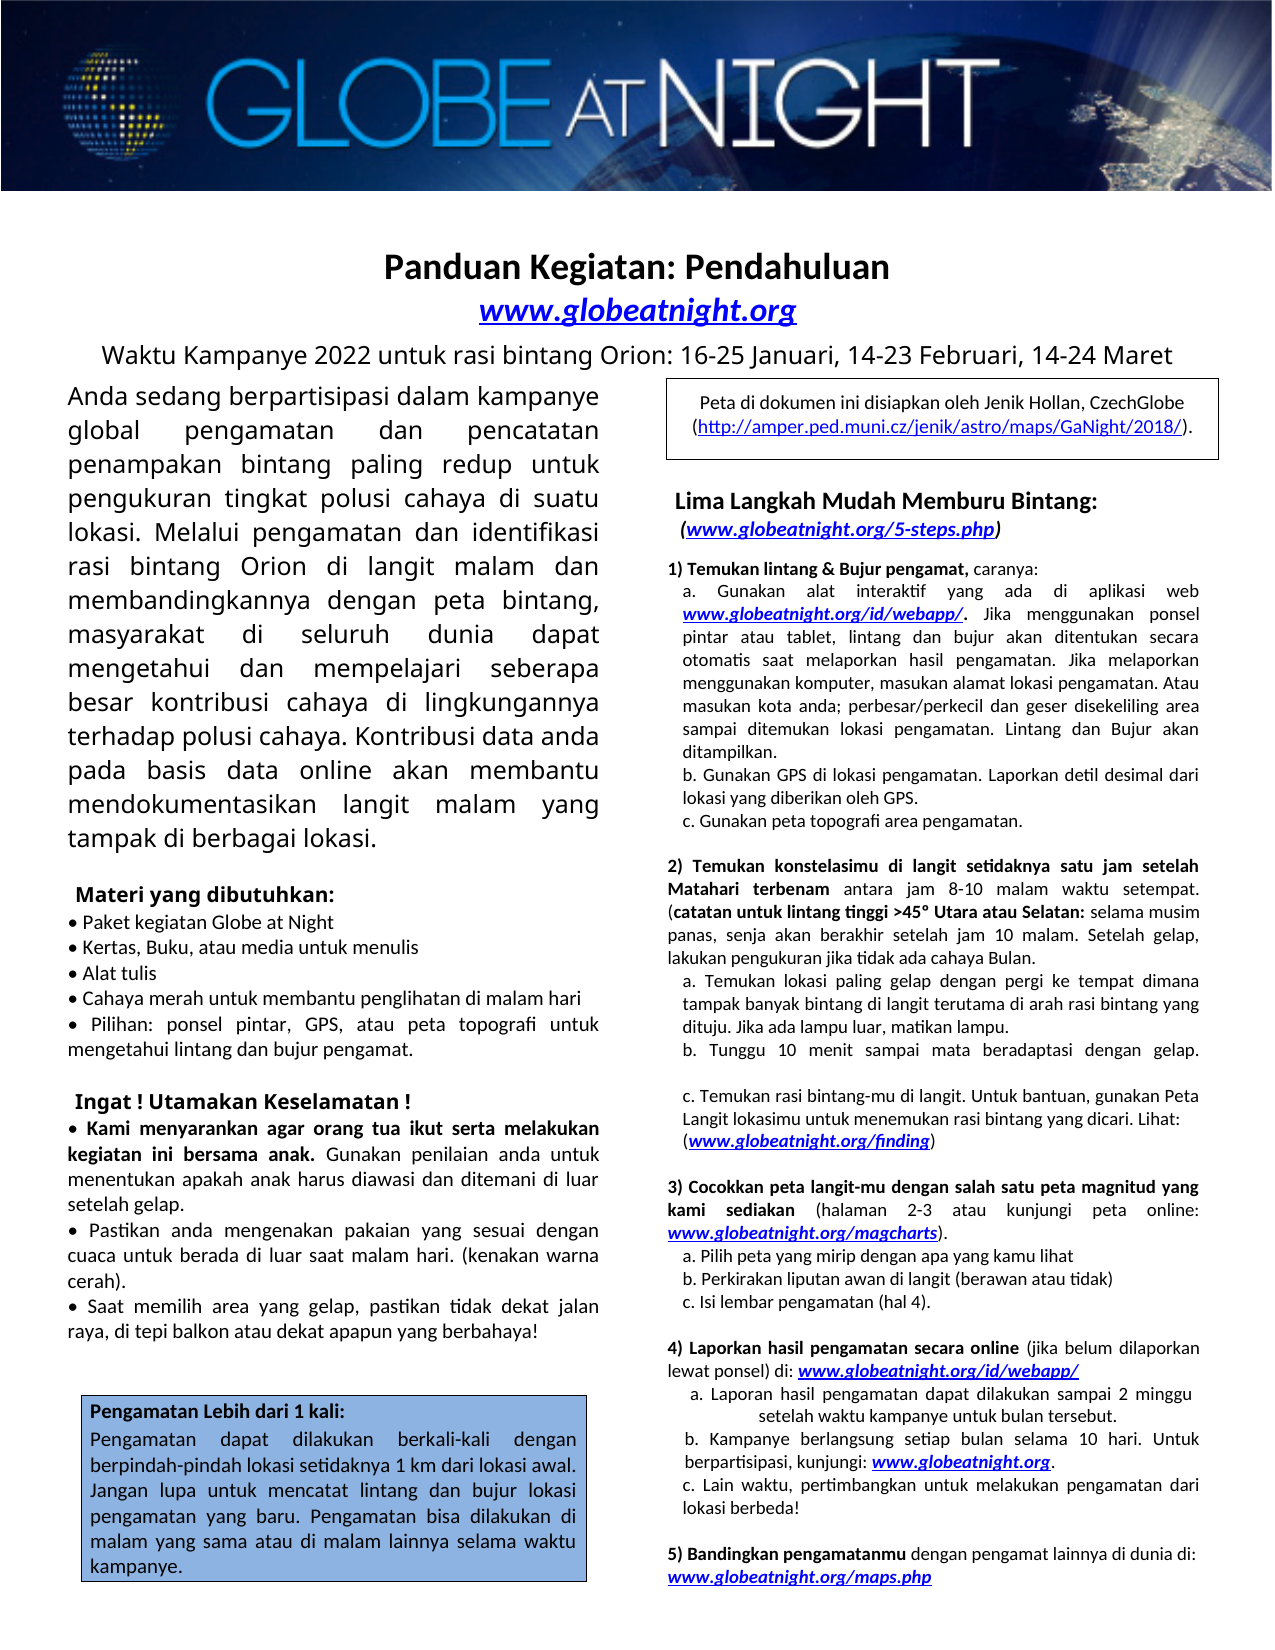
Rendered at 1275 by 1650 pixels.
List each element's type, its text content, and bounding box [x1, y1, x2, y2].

text (www.globeatnight.org/finding) [682, 1129, 1200, 1152]
text b. Kampanye berlangsung setiap bulan selama 10 hari. Untuk berpartisipasi, kunjungi: www.globeatnight.org. [684, 1427, 1200, 1473]
text Pengamatan dapat dilakukan berkali-kali dengan berpindah-pindah lokasi setidaknya 1 km dari lokasi awal. Jangan lupa untuk mencatat lintang dan bujur lokasi pengamatan yang baru. Pengamatan bisa dilakukan di malam yang sama atau di malam lainnya selama waktu kampanye. [82, 1423, 586, 1581]
list Panduan Kegiatan: Pendahuluan [75, 243, 1200, 289]
text Anda sedang berpartisipasi dalam kampanye global pengamatan dan pencatatan penampakan bintang paling redup untuk pengukuran tingkat polusi cahaya di suatu lokasi. Melalui pengamatan dan identifikasi rasi bintang Orion di langit malam dan membandingkannya dengan peta bintang, masyarakat di seluruh dunia dapat mengetahui dan mempelajari seberapa besar kontribusi cahaya di lingkungannya terhadap polusi cahaya. Kontribusi data anda pada basis data online akan membantu mendokumentasikan langit malam yang tampak di berbagai lokasi. [67, 378, 600, 855]
text 3) Cocokkan peta langit-mu dengan salah satu peta magnitud yang kami sediakan (halaman 2-3 atau kunjungi peta online: www.globeatnight.org/magcharts). [667, 1175, 1200, 1244]
text Waktu Kampanye 2022 untuk rasi bintang Orion: 16-25 Januari, 14-23 Februari, 14-24 Maret [75, 337, 1200, 372]
text 2) Temukan konstelasimu di langit setidaknya satu jam setelah Matahari terbenam antara jam 8-10 malam waktu setempat. (catatan untuk lintang tinggi >45º Utara atau Selatan: selama musim panas, senja akan berakhir setelah jam 10 malam. Setelah gelap, lakukan pengukuran jika tidak ada cahaya Bulan. [667, 854, 1200, 969]
text a. Pilih peta yang mirip dengan apa yang kamu lihat [682, 1244, 1200, 1267]
text • Alat tulis [67, 960, 600, 985]
text a. Laporan hasil pengamatan dapat dilakukan sampai 2 minggu setelah waktu kampanye untuk bulan tersebut. [667, 1382, 1200, 1427]
text c. Gunakan peta topografi area pengamatan. [682, 809, 1200, 832]
text • Pastikan anda mengenakan pakaian yang sesuai dengan cuaca untuk berada di luar saat malam hari. (kenakan warna cerah). [67, 1217, 600, 1293]
text b. Perkirakan liputan awan di langit (berawan atau tidak) [682, 1267, 1200, 1290]
text www.globeatnight.org [75, 289, 1200, 329]
text a. Gunakan alat interaktif yang ada di aplikasi web www.globeatnight.org/id/webapp/. Jika menggunakan ponsel pintar atau tablet, lintang dan bujur akan ditentukan secara otomatis saat melaporkan hasil pengamatan. Jika melaporkan menggunakan komputer, masukan alamat lokasi pengamatan. Atau masukan kota anda; perbesar/perkecil dan geser disekeliling area sampai ditemukan lokasi pengamatan. Lintang dan Bujur akan ditampilkan. [682, 579, 1200, 763]
text • Kertas, Buku, atau media untuk menulis [67, 934, 600, 960]
text Peta di dokumen ini disiapkan oleh Jenik Hollan, CzechGlobe (http://amper.ped.muni.cz/jenik/astro/maps/GaNight/2018/). [667, 379, 1218, 459]
text 4) Laporkan hasil pengamatan secara online (jika belum dilaporkan lewat ponsel) di: www.globeatnight.org/id/webapp/ [667, 1336, 1200, 1382]
list 5) Bandingkan pengamatanmu dengan pengamat lainnya di dunia di: www.globeatnight.org/maps.php [667, 1542, 1200, 1588]
text c. Isi lembar pengamatan (hal 4). [682, 1290, 1200, 1313]
text Pengamatan Lebih dari 1 kali: [82, 1396, 586, 1423]
text Ingat ! Utamakan Keselamatan ! [75, 1087, 600, 1115]
text c. Lain waktu, pertimbangkan untuk melakukan pengamatan dari lokasi berbeda! [682, 1473, 1200, 1519]
text • Pilihan: ponsel pintar, GPS, atau peta topografi untuk mengetahui lintang dan bujur pengamat. [67, 1011, 600, 1062]
text • Kami menyarankan agar orang tua ikut serta melakukan kegiatan ini bersama anak. Gunakan penilaian anda untuk menentukan apakah anak harus diawasi dan ditemani di luar setelah gelap. [67, 1115, 600, 1217]
text 1) Temukan lintang & Bujur pengamat, caranya: [667, 557, 1200, 579]
text c. Temukan rasi bintang-mu di langit. Untuk bantuan, gunakan Peta Langit lokasimu untuk menemukan rasi bintang yang dicari. Lihat: [682, 1084, 1200, 1129]
text Lima Langkah Mudah Memburu Bintang: (www.globeatnight.org/5-steps.php) [675, 485, 1200, 541]
text Materi yang dibutuhkan: [75, 881, 600, 909]
text • Saat memilih area yang gelap, pastikan tidak dekat jalan raya, di tepi balkon atau dekat apapun yang berbahaya! [67, 1293, 600, 1344]
text • Paket kegiatan Globe at Night [67, 909, 600, 934]
text a. Temukan lokasi paling gelap dengan pergi ke tempat dimana tampak banyak bintang di langit terutama di arah rasi bintang yang dituju. Jika ada lampu luar, matikan lampu. [682, 969, 1200, 1038]
text b. Gunakan GPS di lokasi pengamatan. Laporkan detil desimal dari lokasi yang diberikan oleh GPS. [682, 763, 1200, 809]
text • Cahaya merah untuk membantu penglihatan di malam hari [67, 985, 600, 1011]
text b. Tunggu 10 menit sampai mata beradaptasi dengan gelap. [682, 1038, 1200, 1084]
